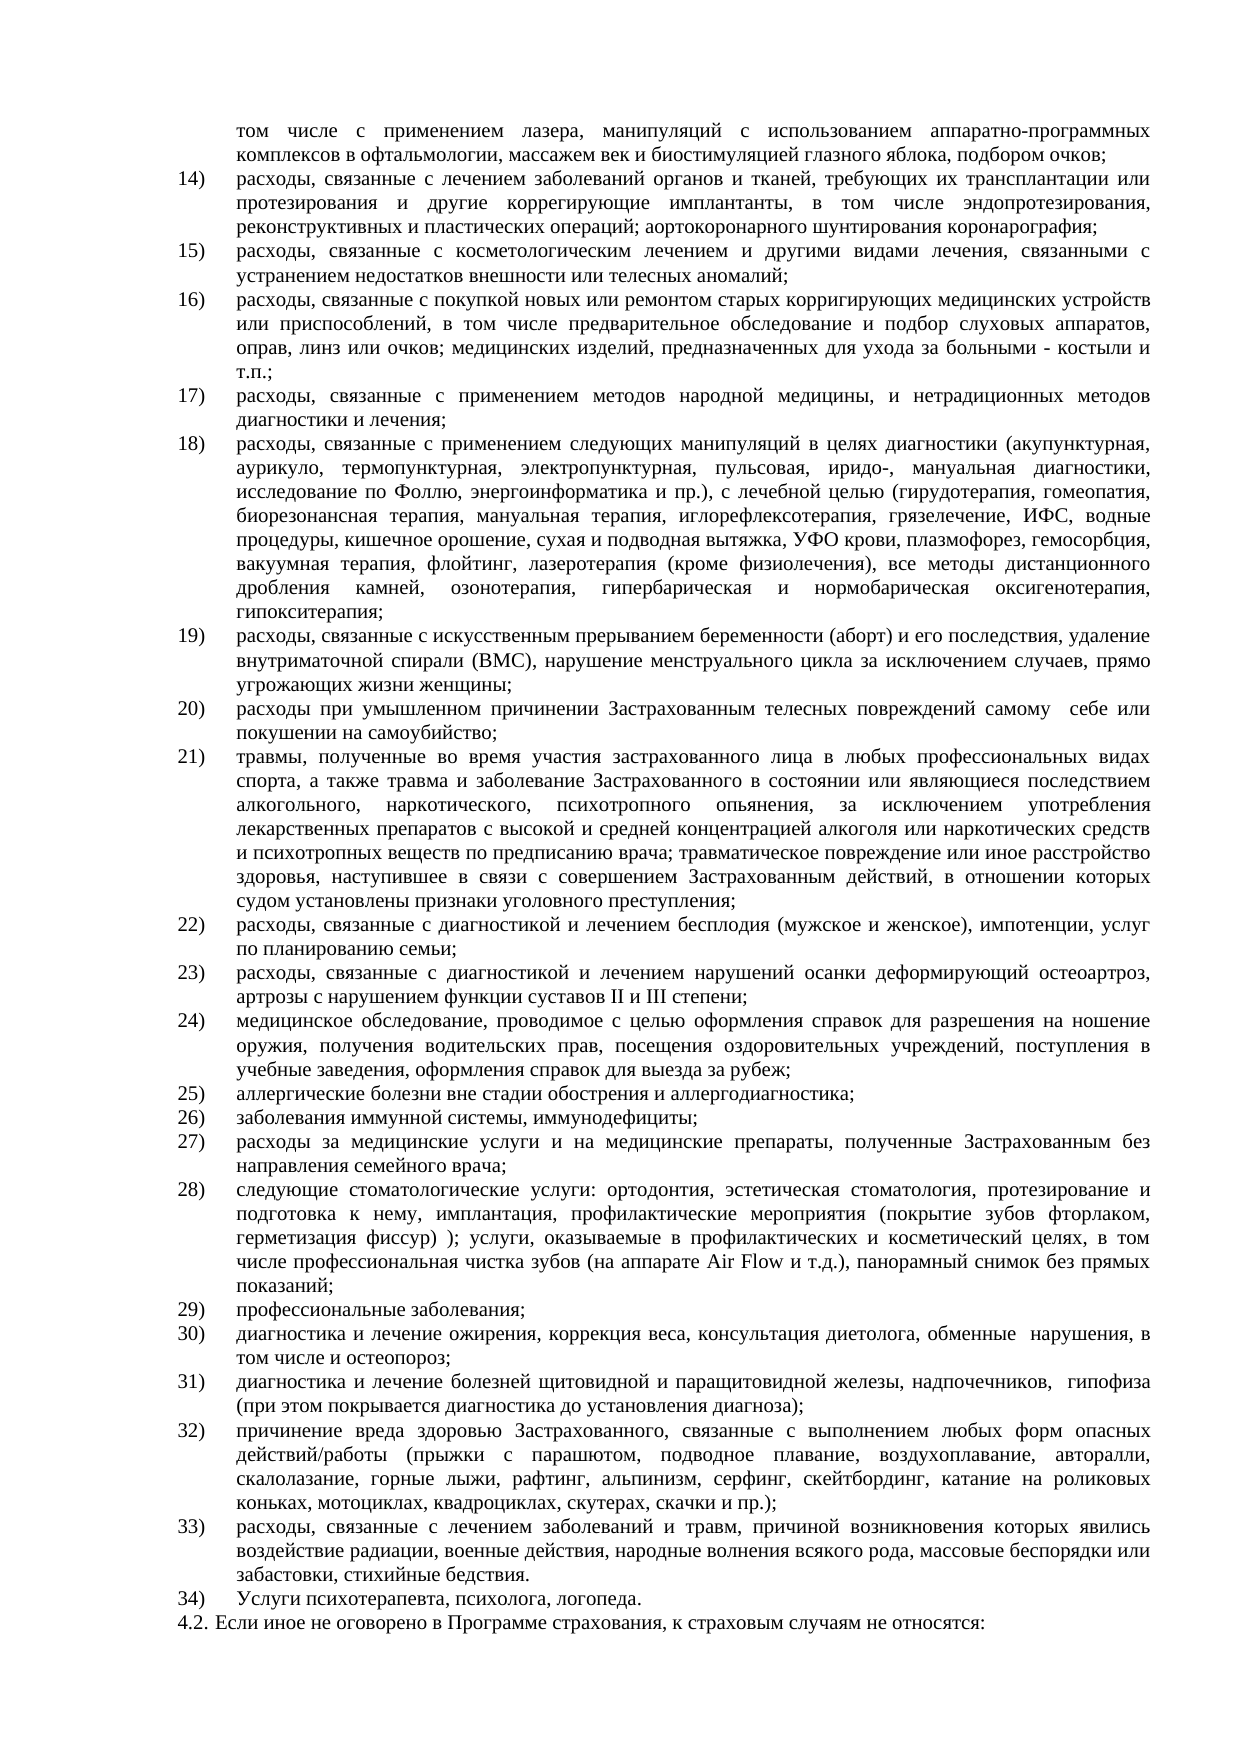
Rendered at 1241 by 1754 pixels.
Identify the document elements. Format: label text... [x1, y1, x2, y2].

title диагностика и лечение болезней щитовидной и паращитовидной железы, надпочечников, гипофиза (при этом покрывается диагностика до установления диагноза); [177, 1369, 1152, 1417]
title расходы, связанные с искусственным прерыванием беременности (аборт) и его последствия, удаление внутриматочной спирали (ВМС), нарушение менструального цикла за исключением случаев, прямо угрожающих жизни женщины; [177, 623, 1152, 696]
title расходы, связанные с косметологическим лечением и другими видами лечения, связанными с устранением недостатков внешности или телесных аномалий; [177, 238, 1152, 287]
title расходы, связанные с применением следующих манипуляций в целях диагностики (акупунктурная, аурикуло, термопунктурная, электропунктурная, пульсовая, иридо-, мануальная диагностики, исследование по Фоллю, энергоинформатика и пр.), с лечебной целью (гирудотерапия, гомеопатия, биорезонансная терапия, мануальная терапия, иглорефлексотерапия, грязелечение, ИФС, водные процедуры, кишечное орошение, сухая и подводная вытяжка, УФО крови, плазмофорез, гемосорбция, вакуумная терапия, флойтинг, лазеротерапия (кроме физиолечения), все методы дистанционного дробления камней, озонотерапия, гипербарическая и нормобарическая оксигенотерапия, гипокситерапия; [177, 431, 1152, 623]
title расходы, связанные с лечением заболеваний и травм, причиной возникновения которых явились воздействие радиации, военные действия, народные волнения всякого рода, массовые беспорядки или забастовки, стихийные бедствия. [177, 1514, 1152, 1586]
title расходы, связанные с лечением заболеваний органов и тканей, требующих их трансплантации или протезирования и другие коррегирующие имплантанты, в том числе эндопротезирования, реконструктивных и пластических операций; аортокоронарного шунтирования коронарография; [177, 166, 1152, 238]
title расходы, связанные с диагностикой и лечением нарушений осанки деформирующий остеоартроз, артрозы с нарушением функции суставов II и III степени; [177, 960, 1152, 1008]
title расходы, связанные с применением методов народной медицины, и нетрадиционных методов диагностики и лечения; [177, 383, 1152, 431]
title медицинское обследование, проводимое с целью оформления справок для разрешения на ношение оружия, получения водительских прав, посещения оздоровительных учреждений, поступления в учебные заведения, оформления справок для выезда за рубеж; [177, 1008, 1152, 1081]
title профессиональные заболевания; [177, 1297, 1152, 1321]
title расходы, связанные с покупкой новых или ремонтом старых корригирующих медицинских устройств или приспособлений, в том числе предварительное обследование и подбор слуховых аппаратов, оправ, линз или очков; медицинских изделий, предназначенных для ухода за больными - костыли и т.п.; [177, 287, 1152, 383]
title травмы, полученные во время участия застрахованного лица в любых профессиональных видах спорта, а также травма и заболевание Застрахованного в состоянии или являющиеся последствием алкогольного, наркотического, психотропного опьянения, за исключением употребления лекарственных препаратов с высокой и средней концентрацией алкоголя или наркотических средств и психотропных веществ по предписанию врача; травматическое повреждение или иное расстройство здоровья, наступившее в связи с совершением Застрахованным действий, в отношении которых судом установлены признаки уголовного преступления; [177, 744, 1152, 912]
title заболевания иммунной системы, иммунодефициты; [177, 1105, 1152, 1129]
title расходы за медицинские услуги и на медицинские препараты, полученные Застрахованным без направления семейного врача; [177, 1129, 1152, 1177]
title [177, 118, 1152, 166]
title расходы при умышленном причинении Застрахованным телесных повреждений самому себе или покушении на самоубийство; [177, 696, 1152, 744]
title следующие стоматологические услуги: ортодонтия, эстетическая стоматология, протезирование и подготовка к нему, имплантация, профилактические мероприятия (покрытие зубов фторлаком, герметизация фиссур) ); услуги, оказываемые в профилактических и косметический целях, в том числе профессиональная чистка зубов (на аппарате Air Flow и т.д.), панорамный снимок без прямых показаний; [177, 1177, 1152, 1297]
title расходы, связанные с диагностикой и лечением бесплодия (мужское и женское), импотенции, услуг по планированию семьи; [177, 912, 1152, 960]
title Услуги психотерапевта, психолога, логопеда. [177, 1586, 1152, 1610]
title диагностика и лечение ожирения, коррекция веса, консультация диетолога, обменные нарушения, в том числе и остеопороз; [177, 1321, 1152, 1369]
title аллергические болезни вне стадии обострения и аллергодиагностика; [177, 1081, 1152, 1105]
list Если иное не оговорено в Программе страхования, к страховым случаям не относятся: [177, 1610, 1152, 1634]
title причинение вреда здоровью Застрахованного, связанные с выполнением любых форм опасных действий/работы (прыжки с парашютом, подводное плавание, воздухоплавание, авторалли, скалолазание, горные лыжи, рафтинг, альпинизм, серфинг, скейтбординг, катание на роликовых коньках, мотоциклах, квадроциклах, скутерах, скачки и пр.); [177, 1417, 1152, 1514]
